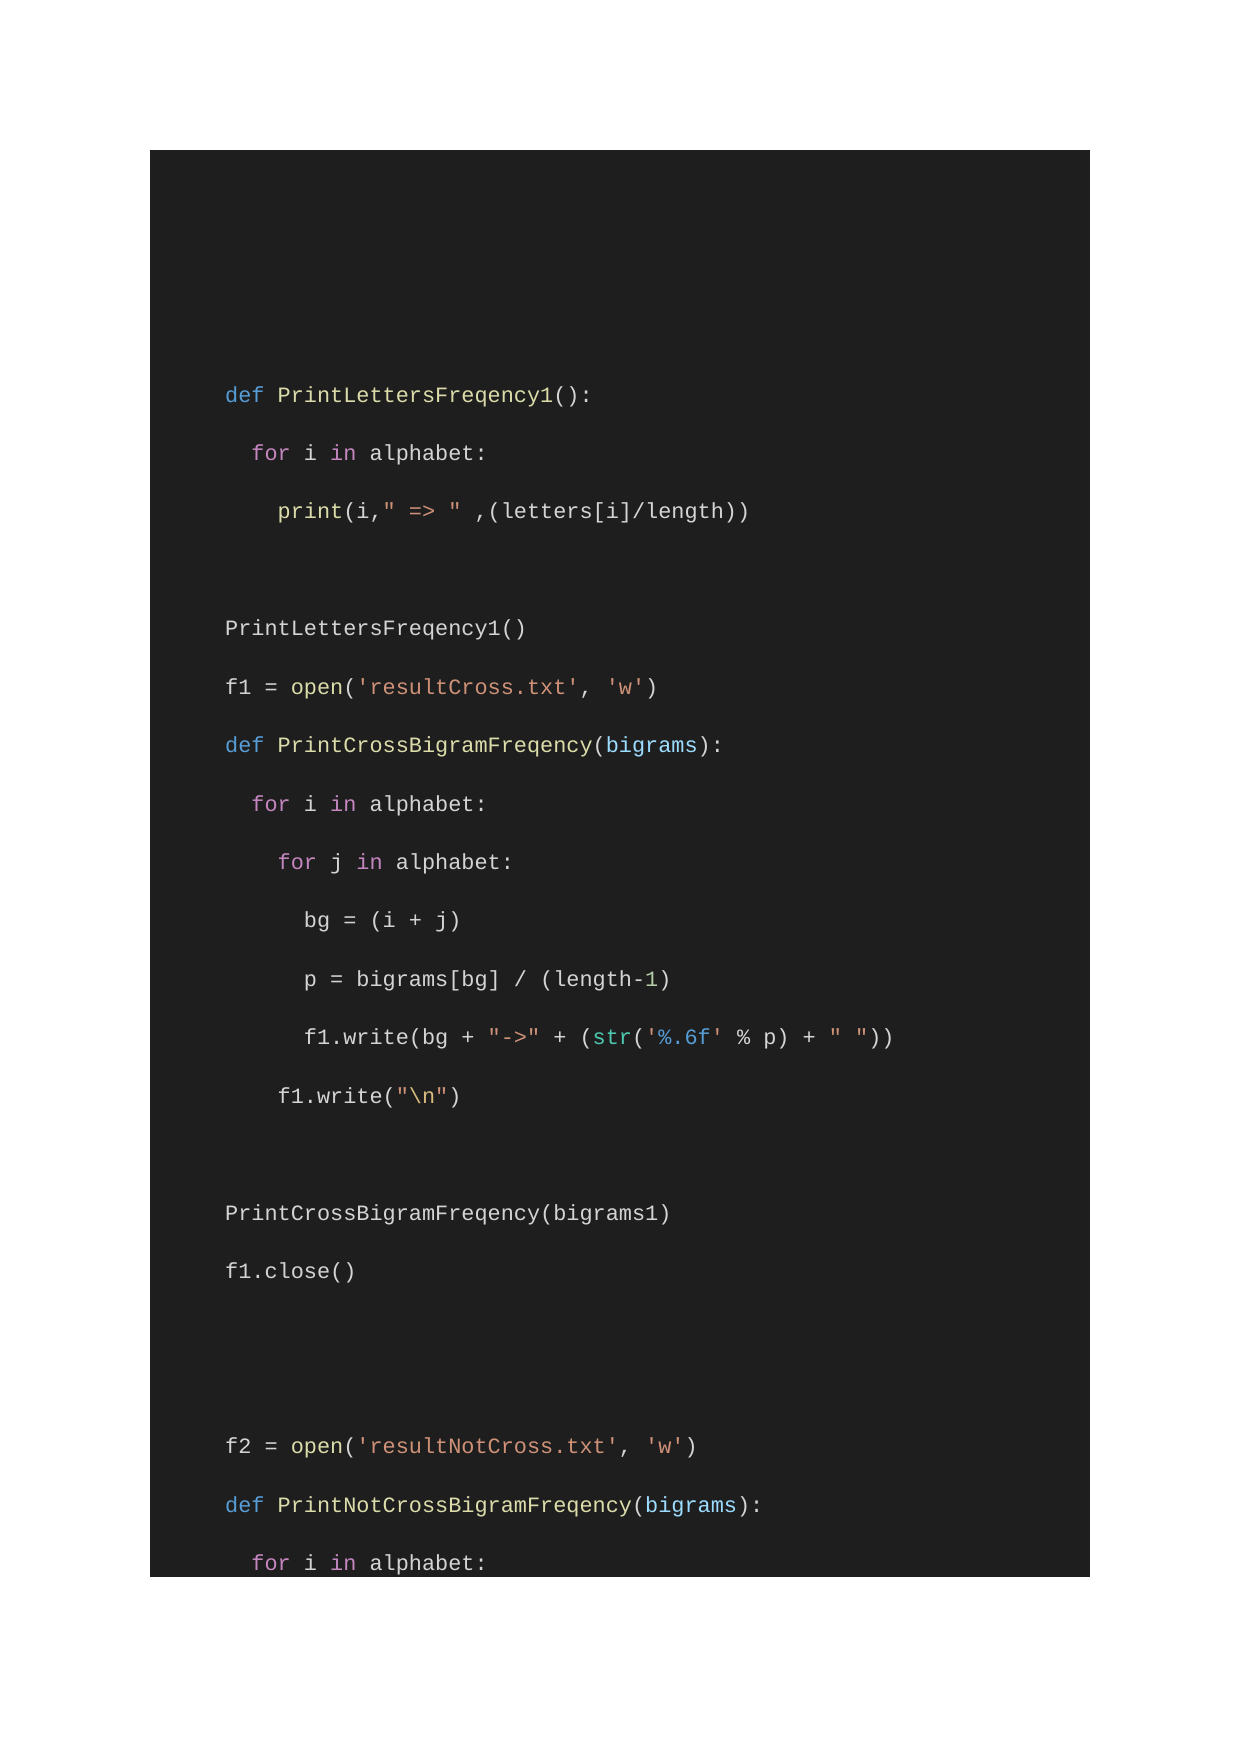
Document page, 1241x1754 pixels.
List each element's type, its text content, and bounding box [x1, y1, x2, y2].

text def PrintNotCrossBigramFreqency(bigrams): [150, 1494, 1090, 1519]
text PrintLettersFreqency1() [150, 617, 1090, 642]
text f1.close() [150, 1260, 1090, 1285]
text f1.write(bg + "->" + (str('%.6f' % p) + " ")) [150, 1027, 1090, 1051]
text for i in alphabet: [150, 793, 1090, 818]
text print(i," => " ,(letters[i]/length)) [150, 501, 1090, 525]
text PrintCrossBigramFreqency(bigrams1) [150, 1202, 1090, 1227]
text for i in alphabet: [150, 442, 1090, 467]
text def PrintLettersFreqency1(): [150, 384, 1090, 408]
text bg = (i + j) [150, 910, 1090, 934]
text f2 = open('resultNotCross.txt', 'w') [150, 1436, 1090, 1460]
text for j in alphabet: [150, 851, 1090, 876]
text f1.write("\n") [150, 1085, 1090, 1110]
text for i in alphabet: [150, 1552, 1090, 1577]
text def PrintCrossBigramFreqency(bigrams): [150, 734, 1090, 759]
text p = bigrams[bg] / (length-1) [150, 968, 1090, 993]
text f1 = open('resultCross.txt', 'w') [150, 676, 1090, 701]
